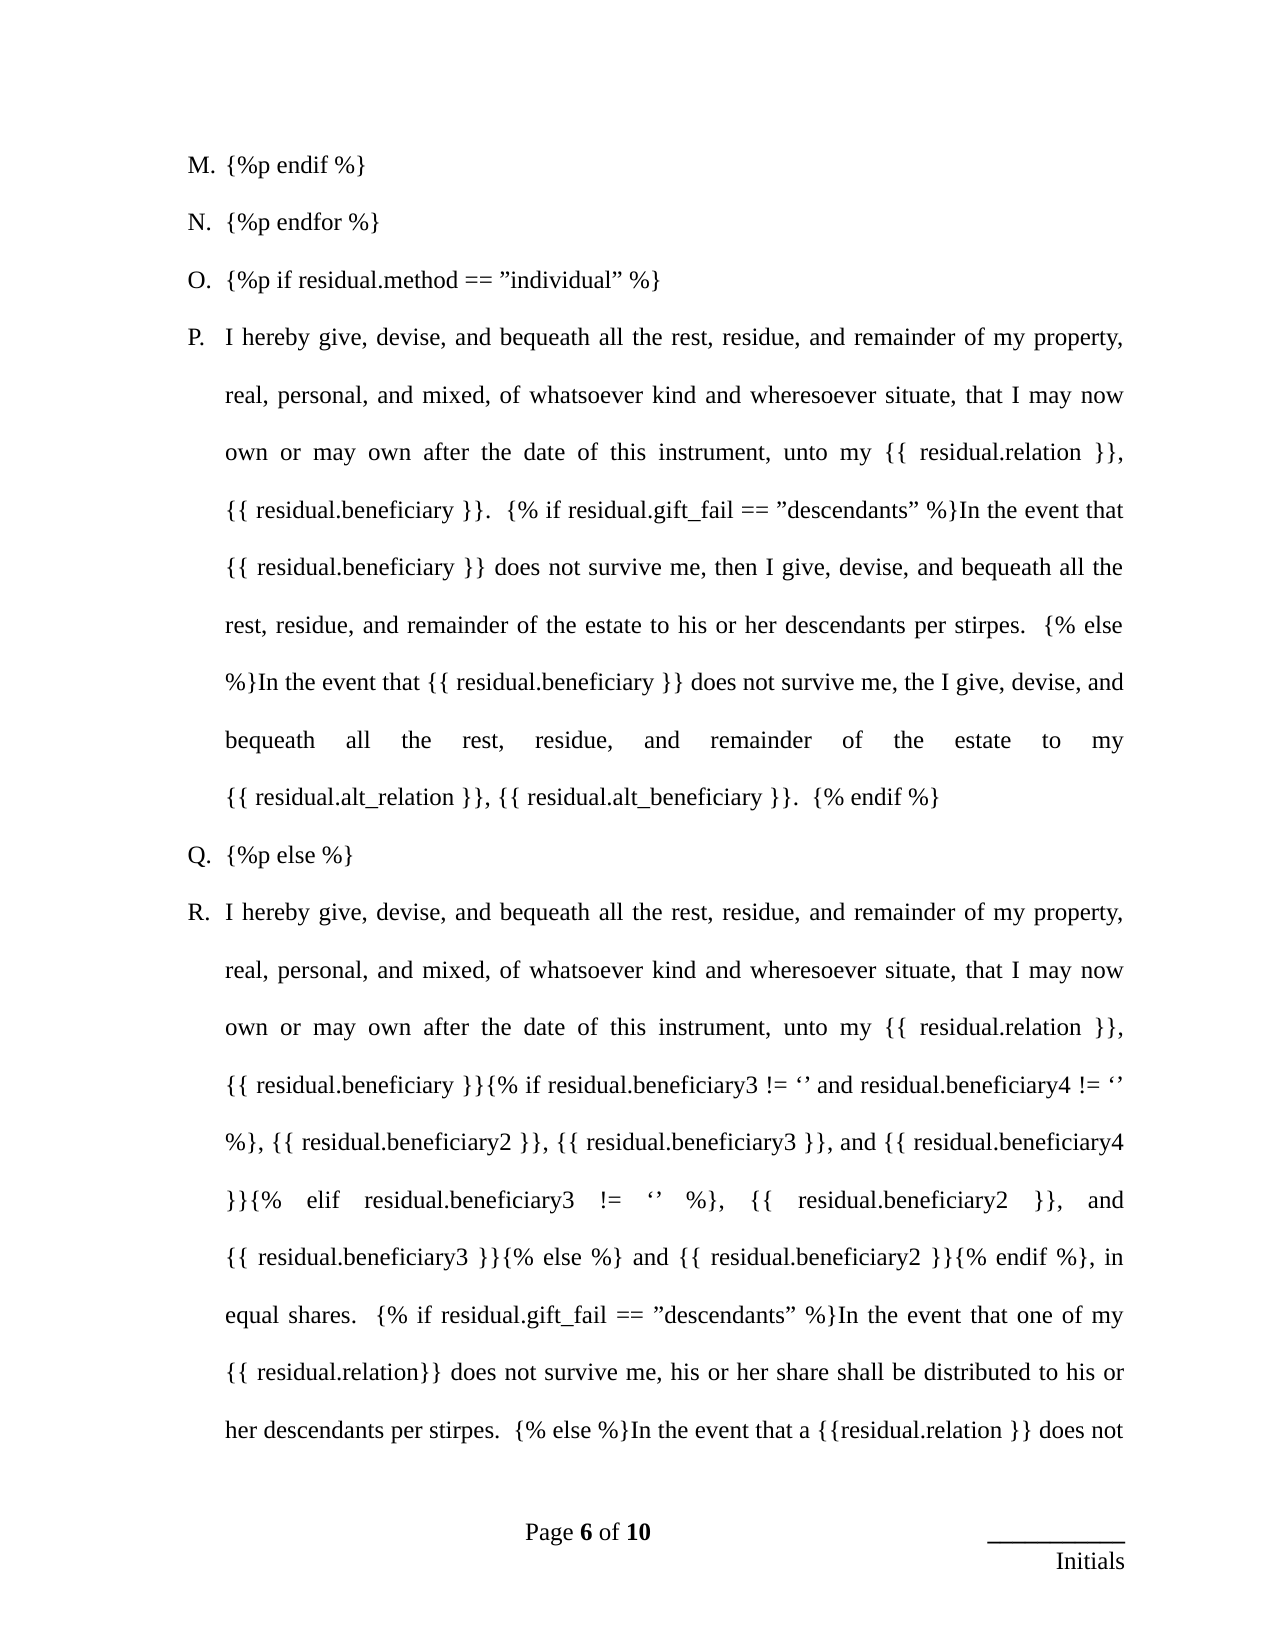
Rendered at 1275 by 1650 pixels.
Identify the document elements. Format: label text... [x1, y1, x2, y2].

list {%p endfor %} [187, 207, 1125, 236]
list {%p else %} [187, 840, 1125, 869]
list I hereby give, devise, and bequeath all the rest, residue, and remainder of my property, real, personal, and mixed, of whatsoever kind and wheresoever situate, that I may now own or may own after the date of this instrument, unto my {{ residual.relation }}, {{ residual.beneficiary }}. {% if residual.gift_fail == ”descendants” %}In the event that {{ residual.beneficiary }} does not survive me, then I give, devise, and bequeath all the rest, residue, and remainder of the estate to his or her descendants per stirpes. {% else %}In the event that {{ residual.beneficiary }} does not survive me, the I give, devise, and bequeath all the rest, residue, and remainder of the estate to my {{ residual.alt_relation }}, {{ residual.alt_beneficiary }}. {% endif %} [187, 322, 1125, 811]
list {%p if residual.method == ”individual” %} [187, 265, 1125, 294]
list {%p endif %} [187, 150, 1125, 179]
